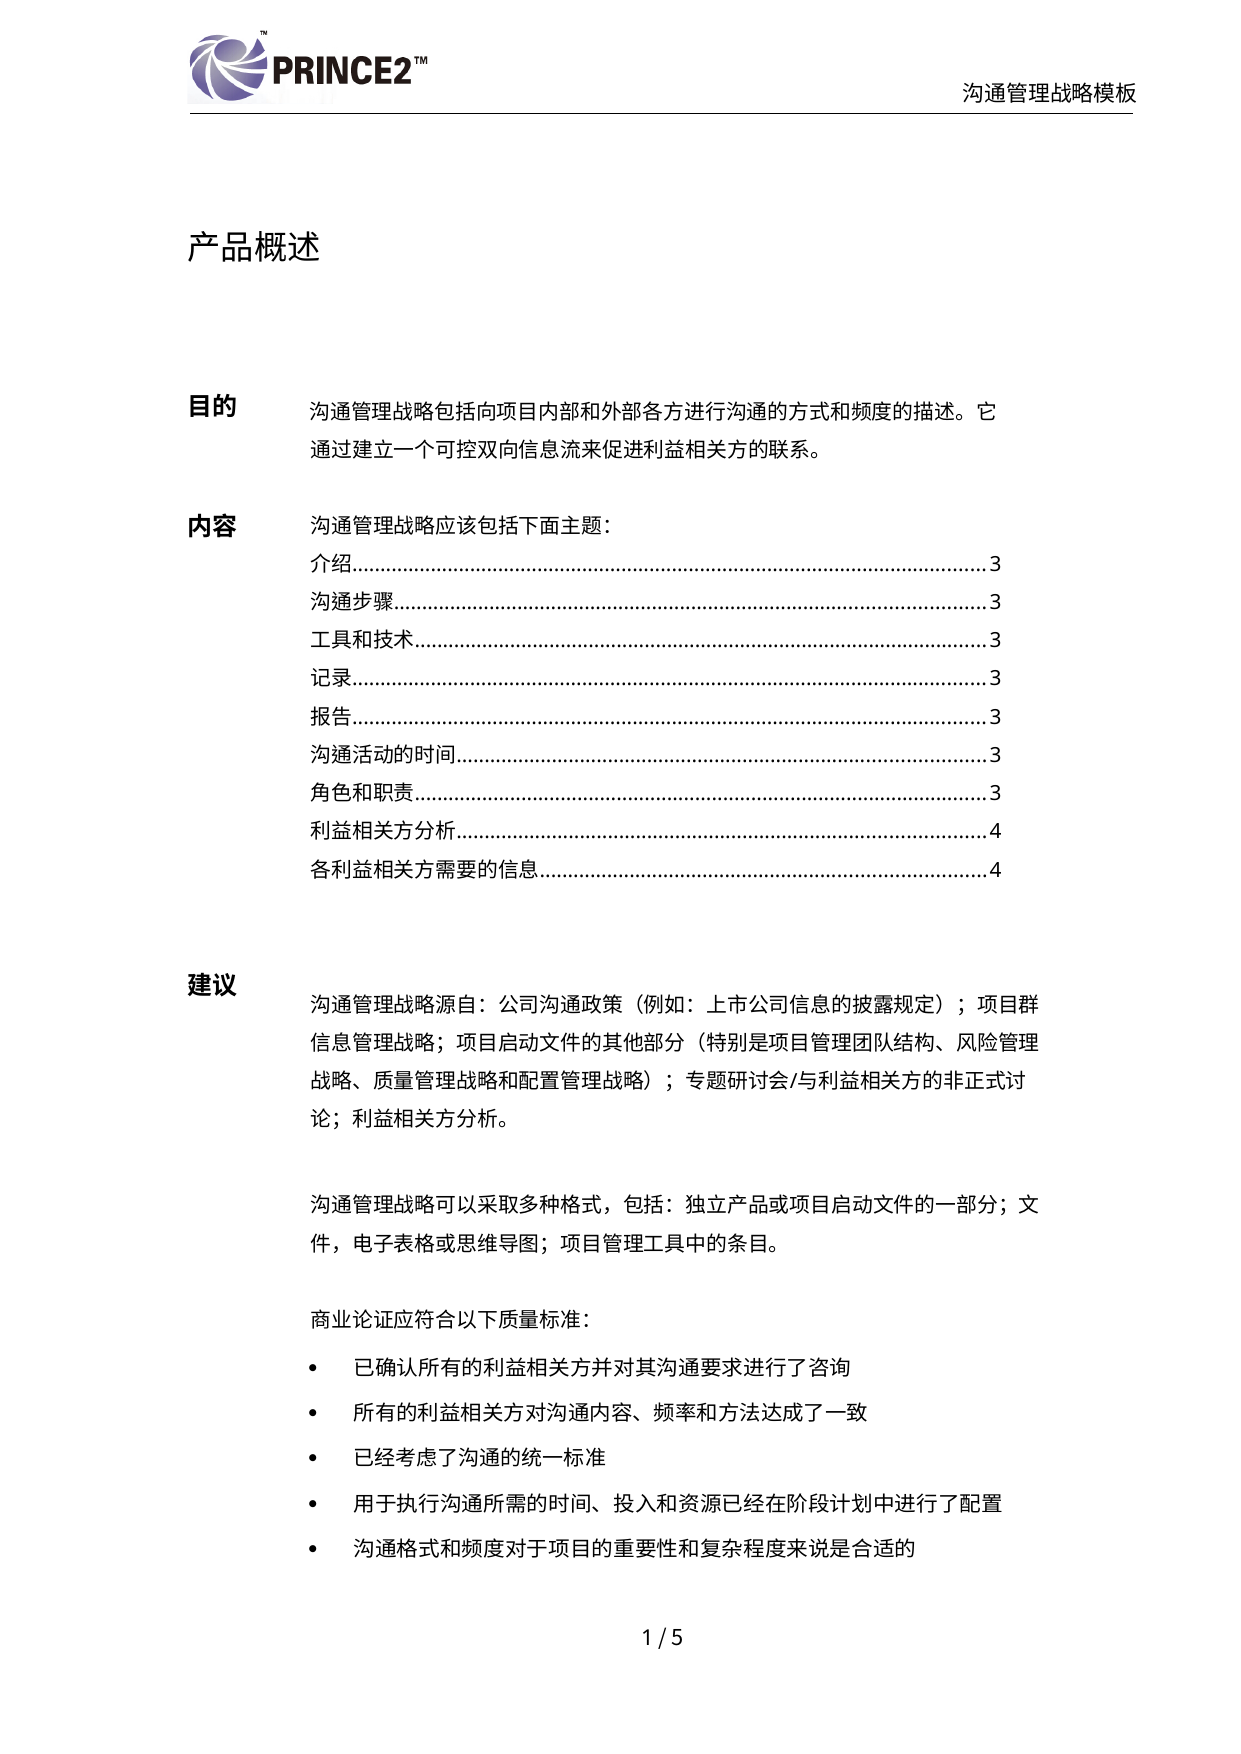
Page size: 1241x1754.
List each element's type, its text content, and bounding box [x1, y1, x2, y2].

table_header 目的 [165, 385, 299, 467]
picture [187, 25, 432, 104]
subtitle 产品概述 [187, 207, 1137, 283]
table_cell 内容 [165, 468, 299, 926]
table_cell 沟通管理战略应该包括下面主题： 介绍 3 沟通步骤 3 工具和技术 3 记录 3 报告 3 沟通活动的时间 3 角色和职责 3 利益相关方分析 4 各利益相关方需要的信息 4 [299, 468, 1053, 926]
table_cell 建议 [165, 926, 299, 1567]
table_header 沟通管理战略包括向项目内部和外部各方进行沟通的方式和频度的描述。它通过建立一个可控双向信息流来促进利益相关方的联系。 [299, 385, 1053, 467]
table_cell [299, 926, 1053, 1567]
